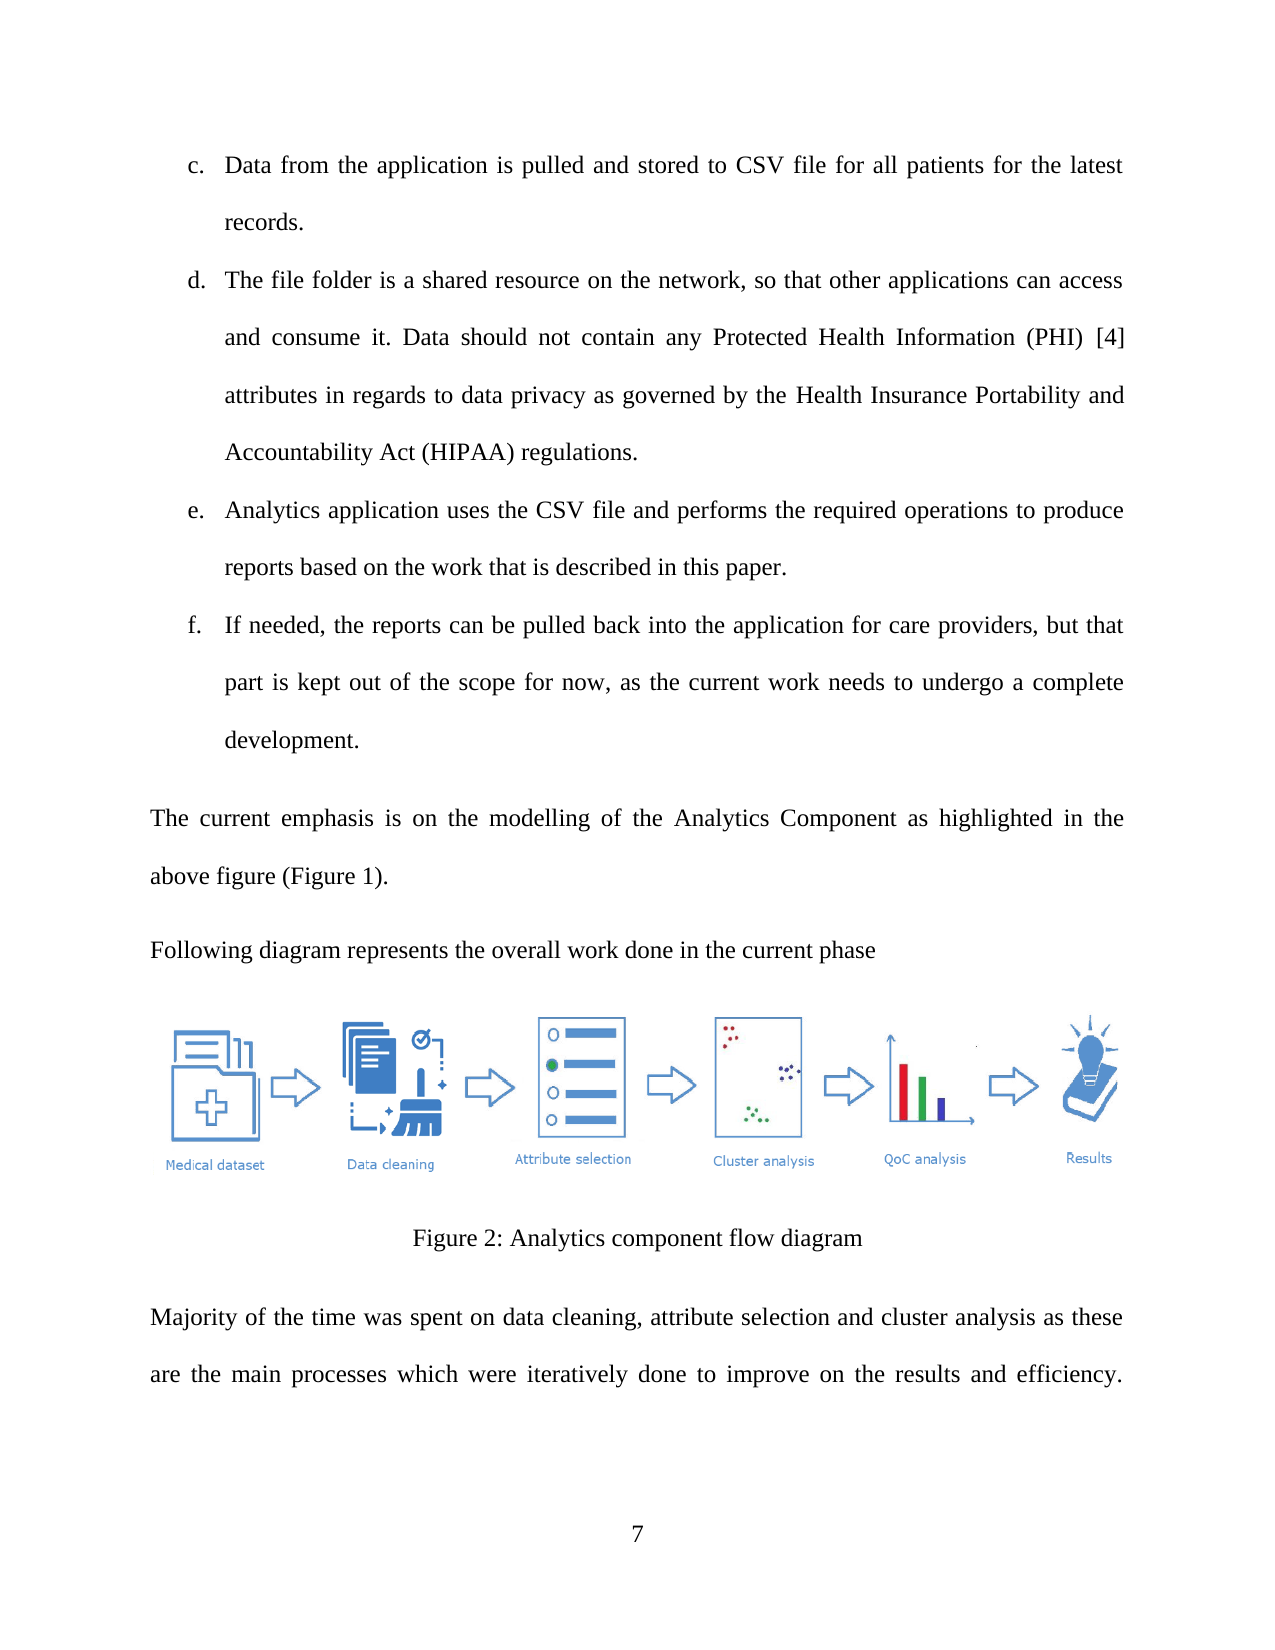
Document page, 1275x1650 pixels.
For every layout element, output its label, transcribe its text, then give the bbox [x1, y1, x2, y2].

list Analytics application uses the CSV file and performs the required operations to produce reports based on the work that is described in this paper. [187, 495, 1125, 581]
picture [150, 1009, 1125, 1178]
list The file folder is a shared resource on the network, so that other applications can access and consume it. Data should not contain any Protected Health Information (PHI) attributes in regards to data privacy as governed by the Health Insurance Portability and Accountability Act (HIPAA) regulations. [187, 265, 1125, 466]
text The current emphasis is on the modelling of the Analytics Component as highlighted in the above figure (Figure 1). [150, 803, 1125, 889]
list If needed, the reports can be pulled back into the application for care providers, but that part is kept out of the scope for now, as the current work needs to undergo a complete development. [187, 610, 1125, 754]
text Following diagram represents the overall work done in the current phase [150, 935, 1125, 964]
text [150, 1302, 1125, 1388]
list Data from the application is pulled and stored to CSV file for all patients for the latest records. [187, 150, 1125, 236]
text Figure 2: Analytics component flow diagram [150, 1223, 1125, 1252]
